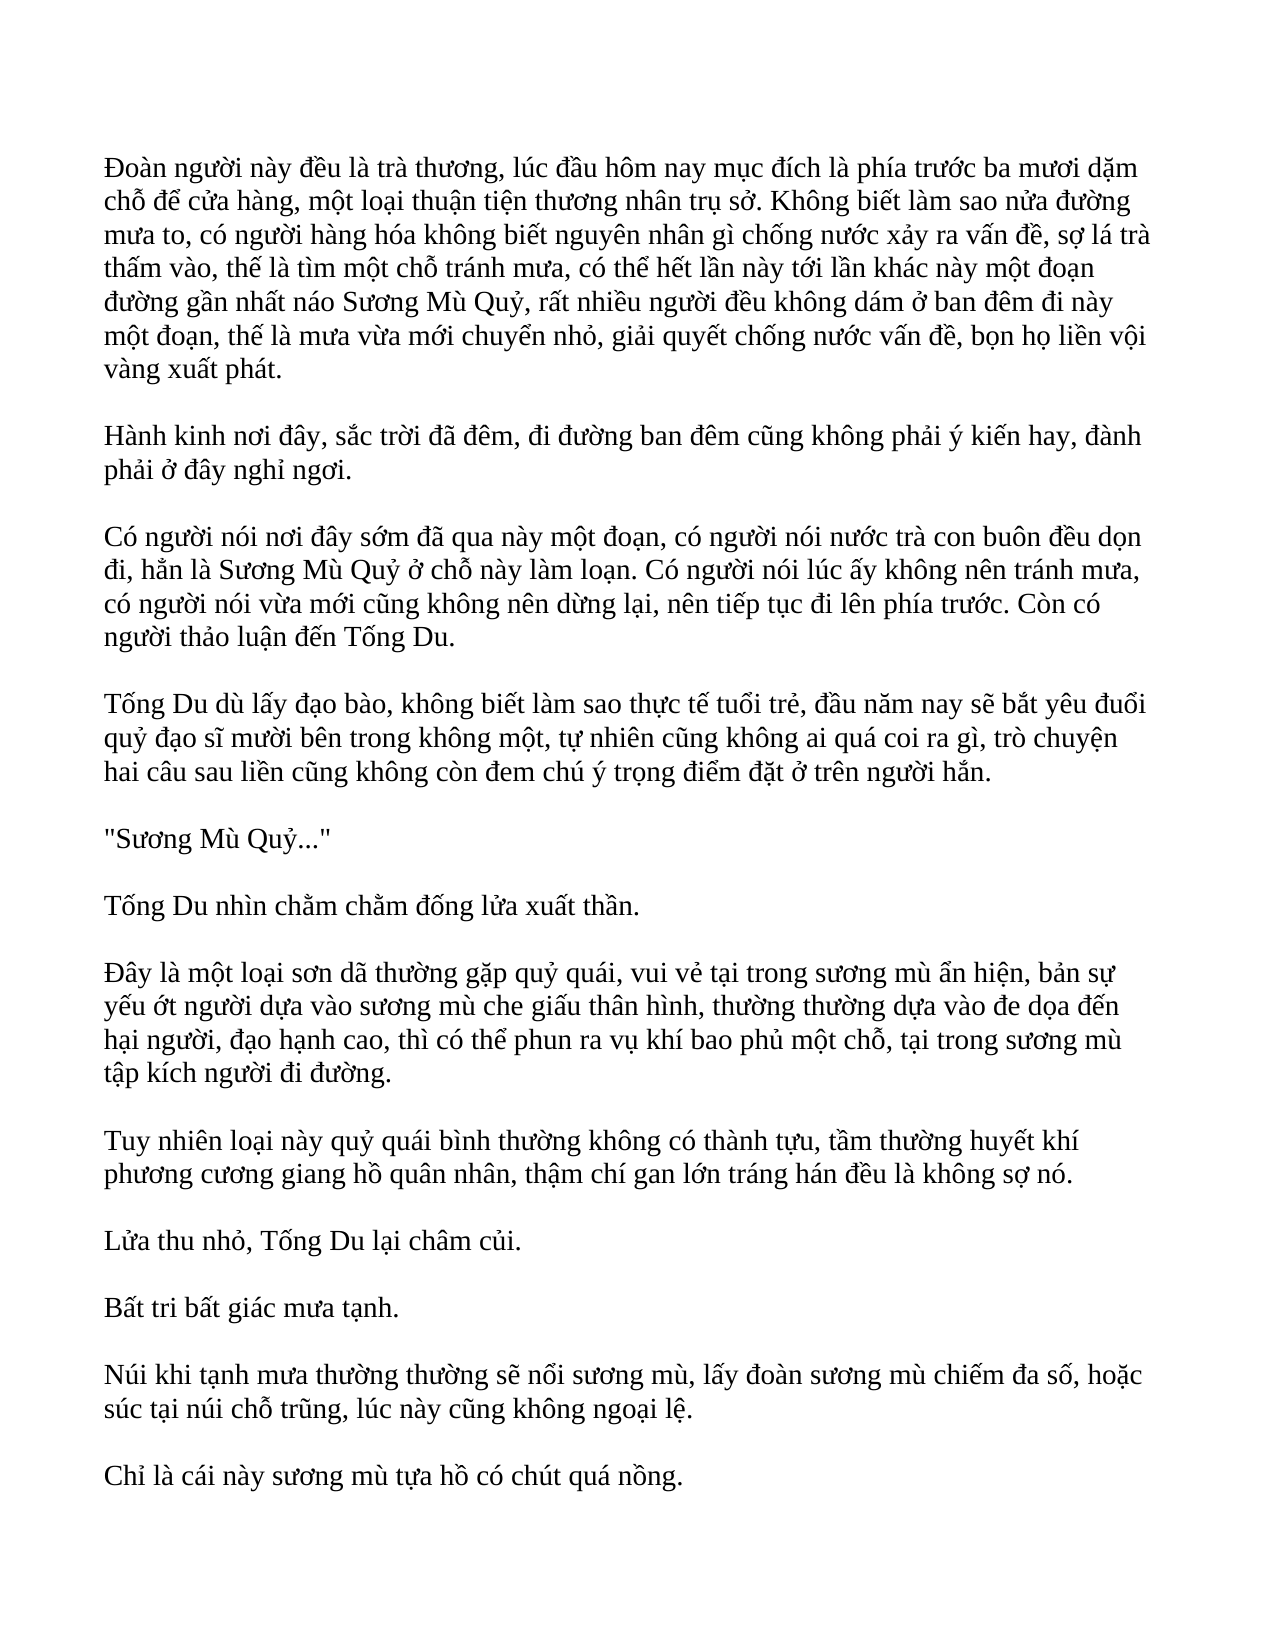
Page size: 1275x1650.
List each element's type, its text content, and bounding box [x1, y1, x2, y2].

text Tuy nhiên loại này quỷ quái bình thường không có thành tựu, tầm thường huyết khí phương cương giang hồ quân nhân, thậm chí gan lớn tráng hán đều là không sợ nó. [103, 1123, 1152, 1190]
text "Sương Mù Quỷ..." [103, 821, 1152, 854]
text Lửa thu nhỏ, Tống Du lại châm củi. [103, 1223, 1152, 1257]
text Tống Du dù lấy đạo bào, không biết làm sao thực tế tuổi trẻ, đầu năm nay sẽ bắt yêu đuổi quỷ đạo sĩ mười bên trong không một, tự nhiên cũng không ai quá coi ra gì, trò chuyện hai câu sau liền cũng không còn đem chú ý trọng điểm đặt ở trên người hắn. [103, 687, 1152, 787]
text Hành kinh nơi đây, sắc trời đã đêm, đi đường ban đêm cũng không phải ý kiến hay, đành phải ở đây nghỉ ngơi. [103, 418, 1152, 485]
text Chỉ là cái này sương mù tựa hồ có chút quá nồng. [103, 1458, 1152, 1492]
text Đoàn người này đều là trà thương, lúc đầu hôm nay mục đích là phía trước ba mươi dặm chỗ để cửa hàng, một loại thuận tiện thương nhân trụ sở. Không biết làm sao nửa đường mưa to, có người hàng hóa không biết nguyên nhân gì chống nước xảy ra vấn đề, sợ lá trà thấm vào, thế là tìm một chỗ tránh mưa, có thể hết lần này tới lần khác này một đoạn đường gần nhất náo Sương Mù Quỷ, rất nhiều người đều không dám ở ban đêm đi này một đoạn, thế là mưa vừa mới chuyển nhỏ, giải quyết chống nước vấn đề, bọn họ liền vội vàng xuất phát. [103, 150, 1152, 385]
text Có người nói nơi đây sớm đã qua này một đoạn, có người nói nước trà con buôn đều dọn đi, hẳn là Sương Mù Quỷ ở chỗ này làm loạn. Có người nói lúc ấy không nên tránh mưa, có người nói vừa mới cũng không nên dừng lại, nên tiếp tục đi lên phía trước. Còn có người thảo luận đến Tống Du. [103, 519, 1152, 653]
text Tống Du nhìn chằm chằm đống lửa xuất thần. [103, 888, 1152, 921]
text Đây là một loại sơn dã thường gặp quỷ quái, vui vẻ tại trong sương mù ẩn hiện, bản sự yếu ớt người dựa vào sương mù che giấu thân hình, thường thường dựa vào đe dọa đến hại người, đạo hạnh cao, thì có thể phun ra vụ khí bao phủ một chỗ, tại trong sương mù tập kích người đi đường. [103, 955, 1152, 1089]
text Bất tri bất giác mưa tạnh. [103, 1290, 1152, 1324]
text Núi khi tạnh mưa thường thường sẽ nổi sương mù, lấy đoàn sương mù chiếm đa số, hoặc súc tại núi chỗ trũng, lúc này cũng không ngoại lệ. [103, 1357, 1152, 1424]
